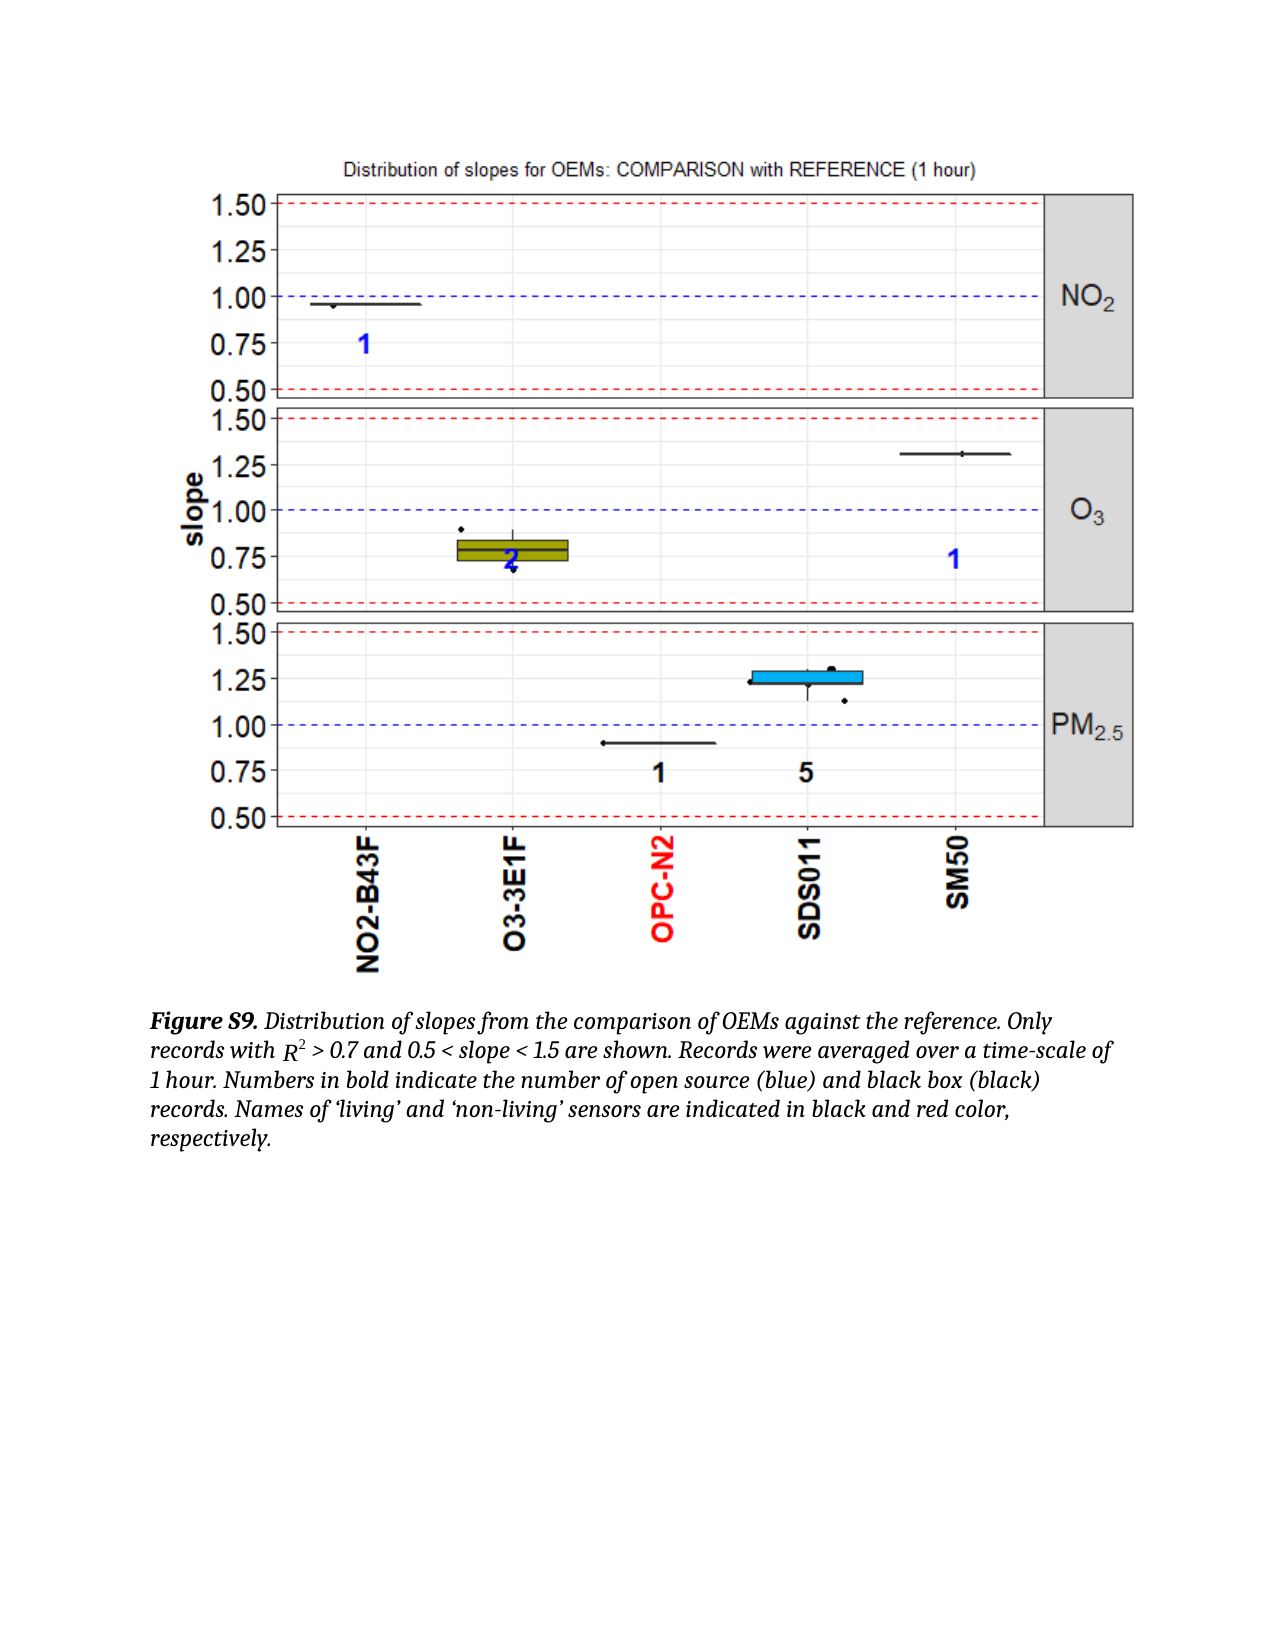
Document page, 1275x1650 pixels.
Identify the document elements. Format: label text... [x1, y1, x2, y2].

text Figure S9. Distribution of slopes from the comparison of OEMs against the reference. Only records with > 0.7 and 0.5 < slope < 1.5 are shown. Records were averaged over a time-scale of 1 hour. Numbers in bold indicate the number of open source (blue) and black box (black) records. Names of ‘living’ and ‘non-living’ sensors are indicated in black and red color, respectively. [150, 1007, 1125, 1153]
picture [168, 150, 1144, 986]
